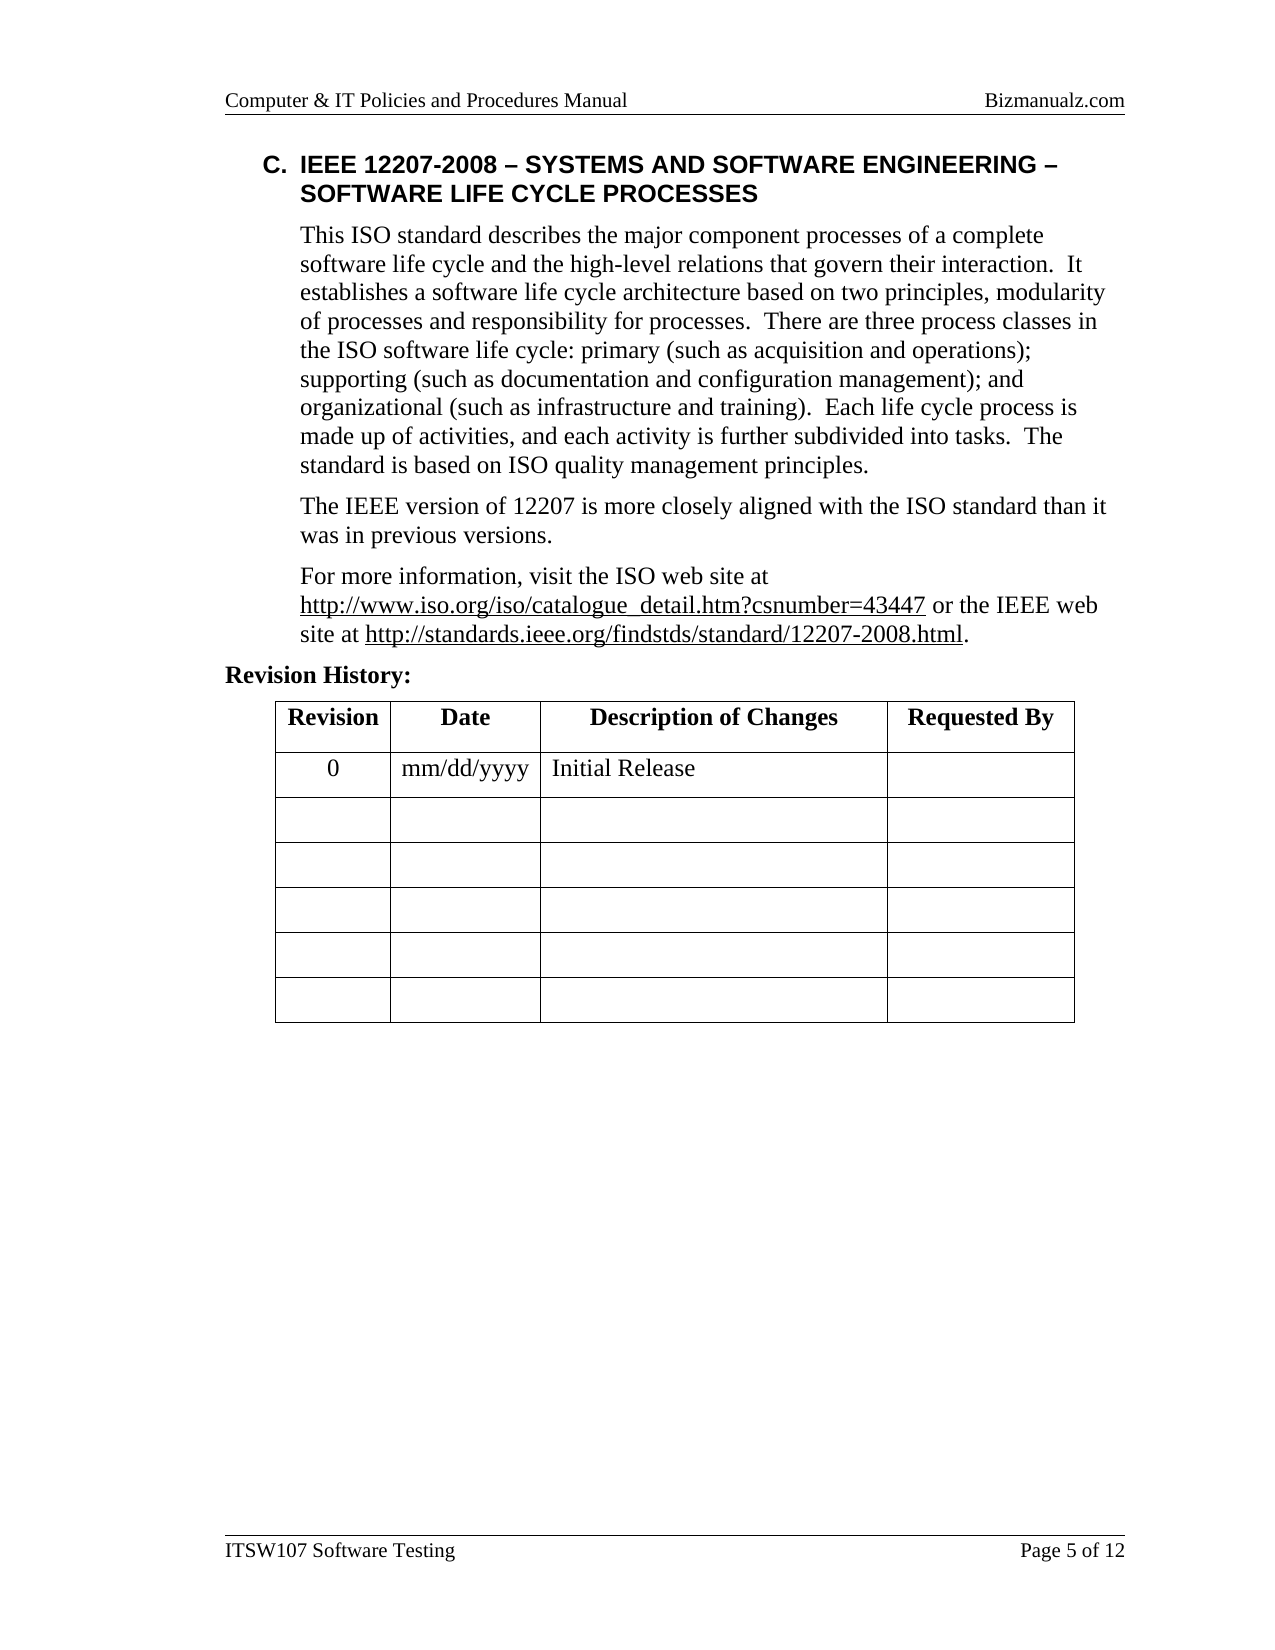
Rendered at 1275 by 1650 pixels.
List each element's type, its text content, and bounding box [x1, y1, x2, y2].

table_cell [276, 798, 390, 842]
text The IEEE version of 12207 is more closely aligned with the ISO standard than it was in previous versions. [300, 491, 1125, 549]
table_cell [888, 978, 1074, 1022]
table_header Date [391, 702, 540, 752]
table_cell Initial Release [541, 753, 887, 797]
table_cell [276, 843, 390, 887]
table_cell [541, 798, 887, 842]
table_cell [276, 978, 390, 1022]
text For more information, visit the ISO web site at http://www.iso.org/iso/catalogue_detail.htm?csnumber=43447 or the IEEE web site at http://standards.ieee.org/findstds/standard/12207-2008.html. [300, 561, 1125, 647]
table_cell [888, 753, 1074, 797]
table_cell [276, 888, 390, 932]
table_cell [391, 888, 540, 932]
table_cell [391, 933, 540, 977]
table_header Revision [276, 702, 390, 752]
list IEEE 12207-2008 – SYSTEMS AND SOFTWARE ENGINEERING – SOFTWARE LIFE CYCLE PROCESSES [262, 150, 1125, 207]
text This ISO standard describes the major component processes of a complete software life cycle and the high-level relations that govern their interaction. It establishes a software life cycle architecture based on two principles, modularity of processes and responsibility for processes. There are three process classes in the ISO software life cycle: primary (such as acquisition and operations); supporting (such as documentation and configuration management); and organizational (such as infrastructure and training). Each life cycle process is made up of activities, and each activity is further subdivided into tasks. The standard is based on ISO quality management principles. [300, 220, 1125, 479]
table_cell [276, 933, 390, 977]
table_cell [391, 978, 540, 1022]
table_cell [391, 798, 540, 842]
table_cell [541, 933, 887, 977]
table_cell [391, 843, 540, 887]
table_cell [888, 843, 1074, 887]
table_cell [541, 888, 887, 932]
table_cell 0 [276, 753, 390, 797]
table_header Requested By [888, 702, 1074, 752]
table_cell [888, 798, 1074, 842]
table_cell [541, 978, 887, 1022]
text Revision History: [225, 660, 1125, 689]
table_cell mm/dd/yyyy [391, 753, 540, 797]
table_cell [541, 843, 887, 887]
table_cell [888, 933, 1074, 977]
table_cell [888, 888, 1074, 932]
table_header Description of Changes [541, 702, 887, 752]
